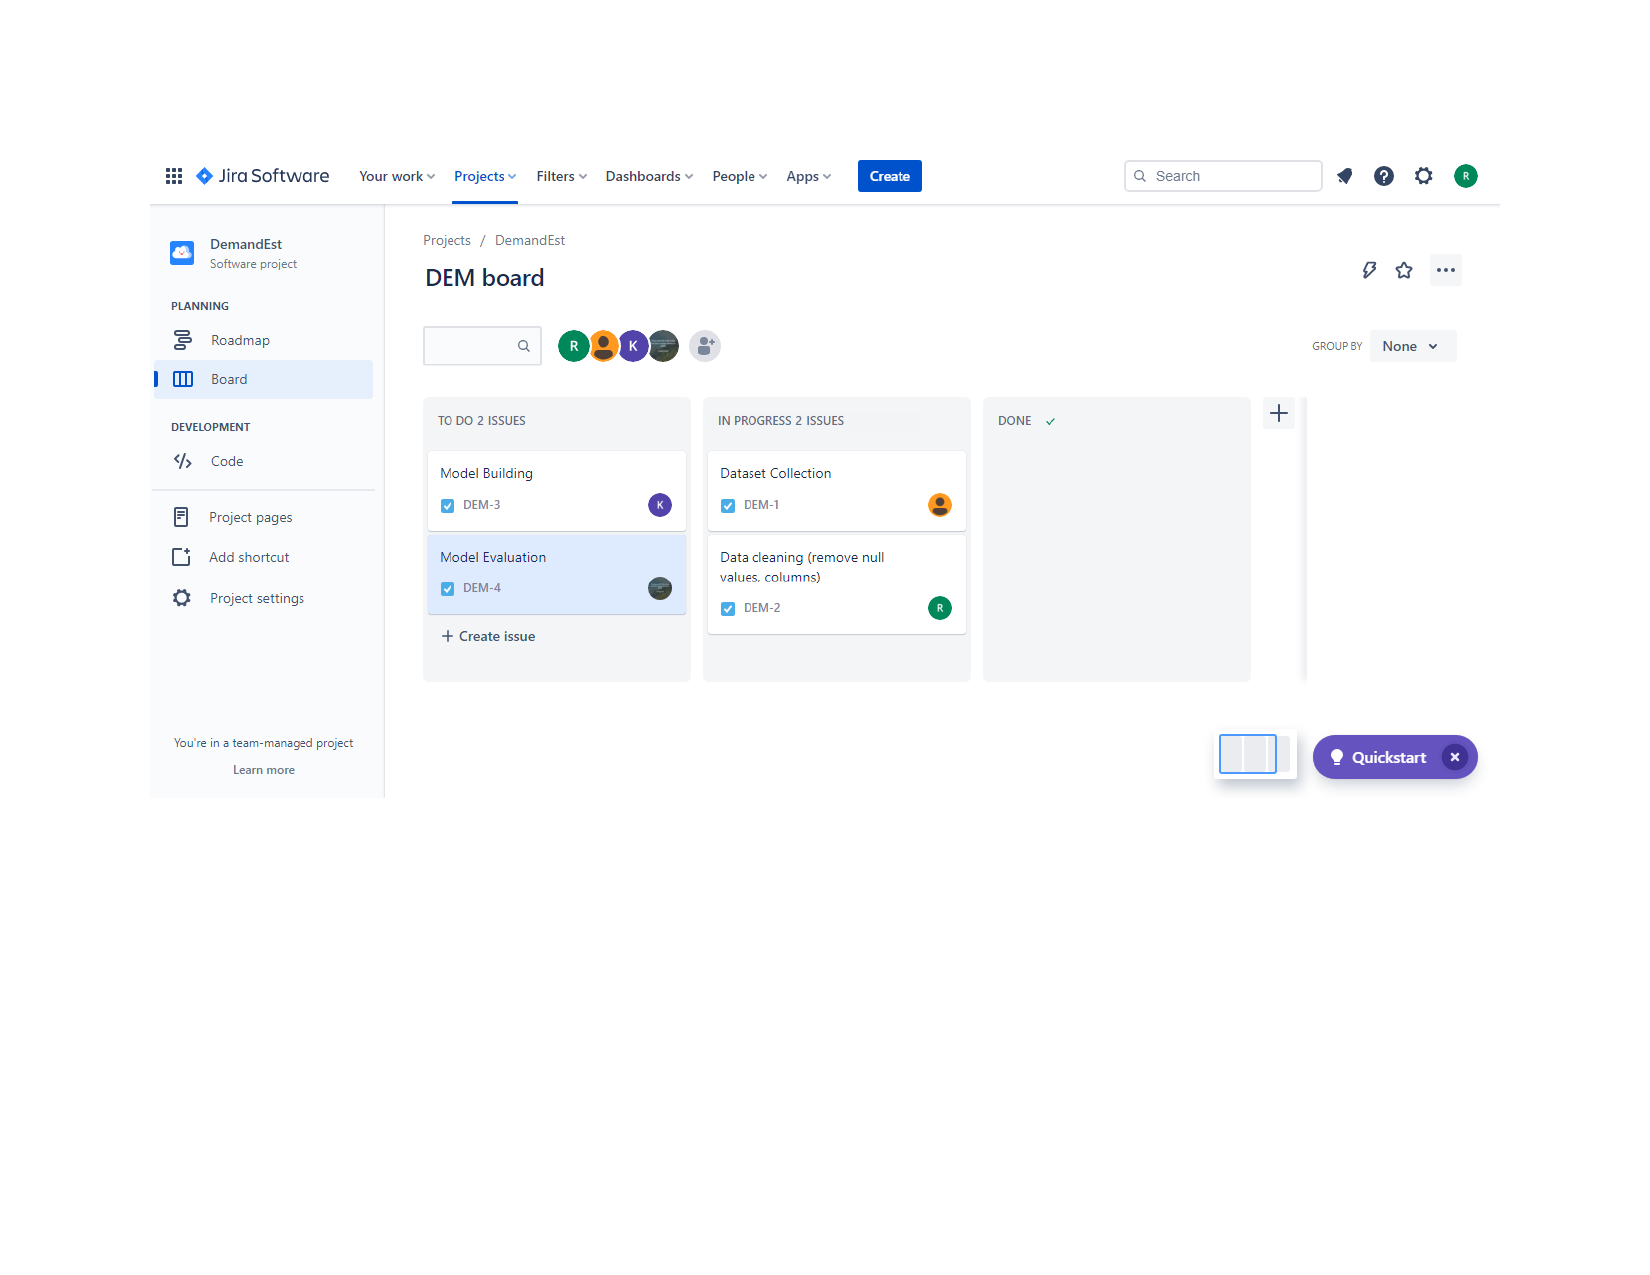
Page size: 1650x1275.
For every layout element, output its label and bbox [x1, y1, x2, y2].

picture [150, 150, 1500, 798]
